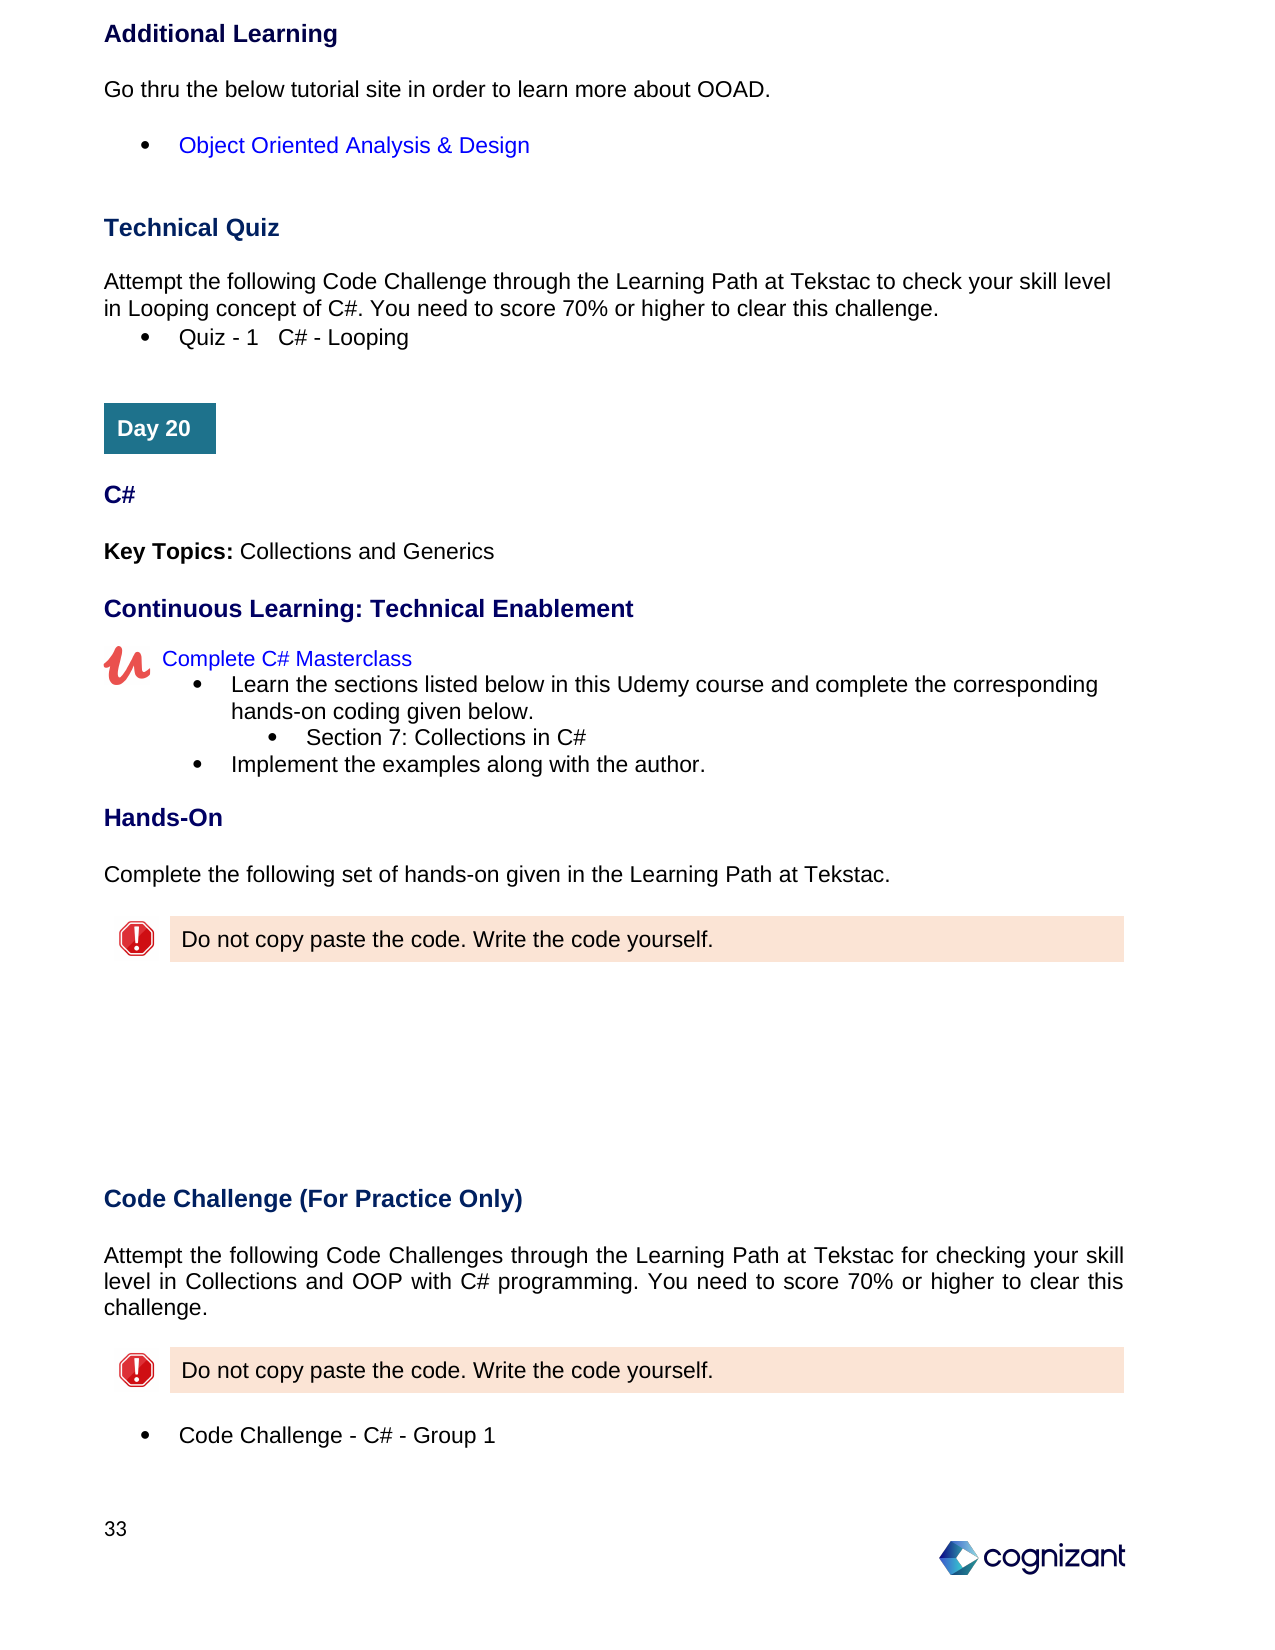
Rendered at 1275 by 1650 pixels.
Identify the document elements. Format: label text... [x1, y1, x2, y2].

picture [114, 916, 159, 961]
picture [939, 1541, 1125, 1575]
text Complete the following set of hands-on given in the Learning Path at Tekstac. [103, 861, 1125, 887]
text Key Topics: Collections and Generics [103, 538, 1125, 565]
text Continuous Learning: Technical Enablement [66, 594, 1113, 623]
picture [114, 1348, 159, 1392]
list Code Challenge - C# - Group 1 [141, 1422, 1113, 1448]
text Hands-On [103, 803, 1125, 832]
table_header Do not copy paste the code. Write the code yourself. [170, 916, 1124, 962]
text Go thru the below tutorial site in order to learn more about OOAD. [103, 76, 1125, 103]
picture [103, 646, 151, 685]
text C# [66, 480, 1113, 509]
table_header Day 20 [104, 403, 216, 454]
text Technical Quiz [103, 213, 1125, 242]
table_header [104, 1347, 170, 1393]
text Additional Learning [66, 19, 1125, 47]
table_header Do not copy paste the code. Write the code yourself. [170, 1347, 1124, 1393]
table_header [104, 646, 156, 777]
text Code Challenge (For Practice Only) [103, 1184, 1125, 1213]
table_header [104, 916, 170, 962]
text Attempt the following Code Challenges through the Learning Path at Tekstac for checking your skill level in Collections and OOP with C# programming. You need to score 70% or higher to clear this challenge. [103, 1242, 1125, 1321]
text Attempt the following Code Challenge through the Learning Path at Tekstac to check your skill level in Looping concept of C#. You need to score 70% or higher to clear this challenge. [103, 268, 1113, 321]
table_header Complete C# Masterclass Learn the sections listed below in this Udemy course and complete the corresponding hands-on coding given below. Section 7: Collections in C# Implement the examples along with the author. [156, 646, 1106, 777]
list Quiz - 1 C# - Looping [141, 324, 1113, 350]
list Object Oriented Analysis & Design [141, 132, 1113, 158]
